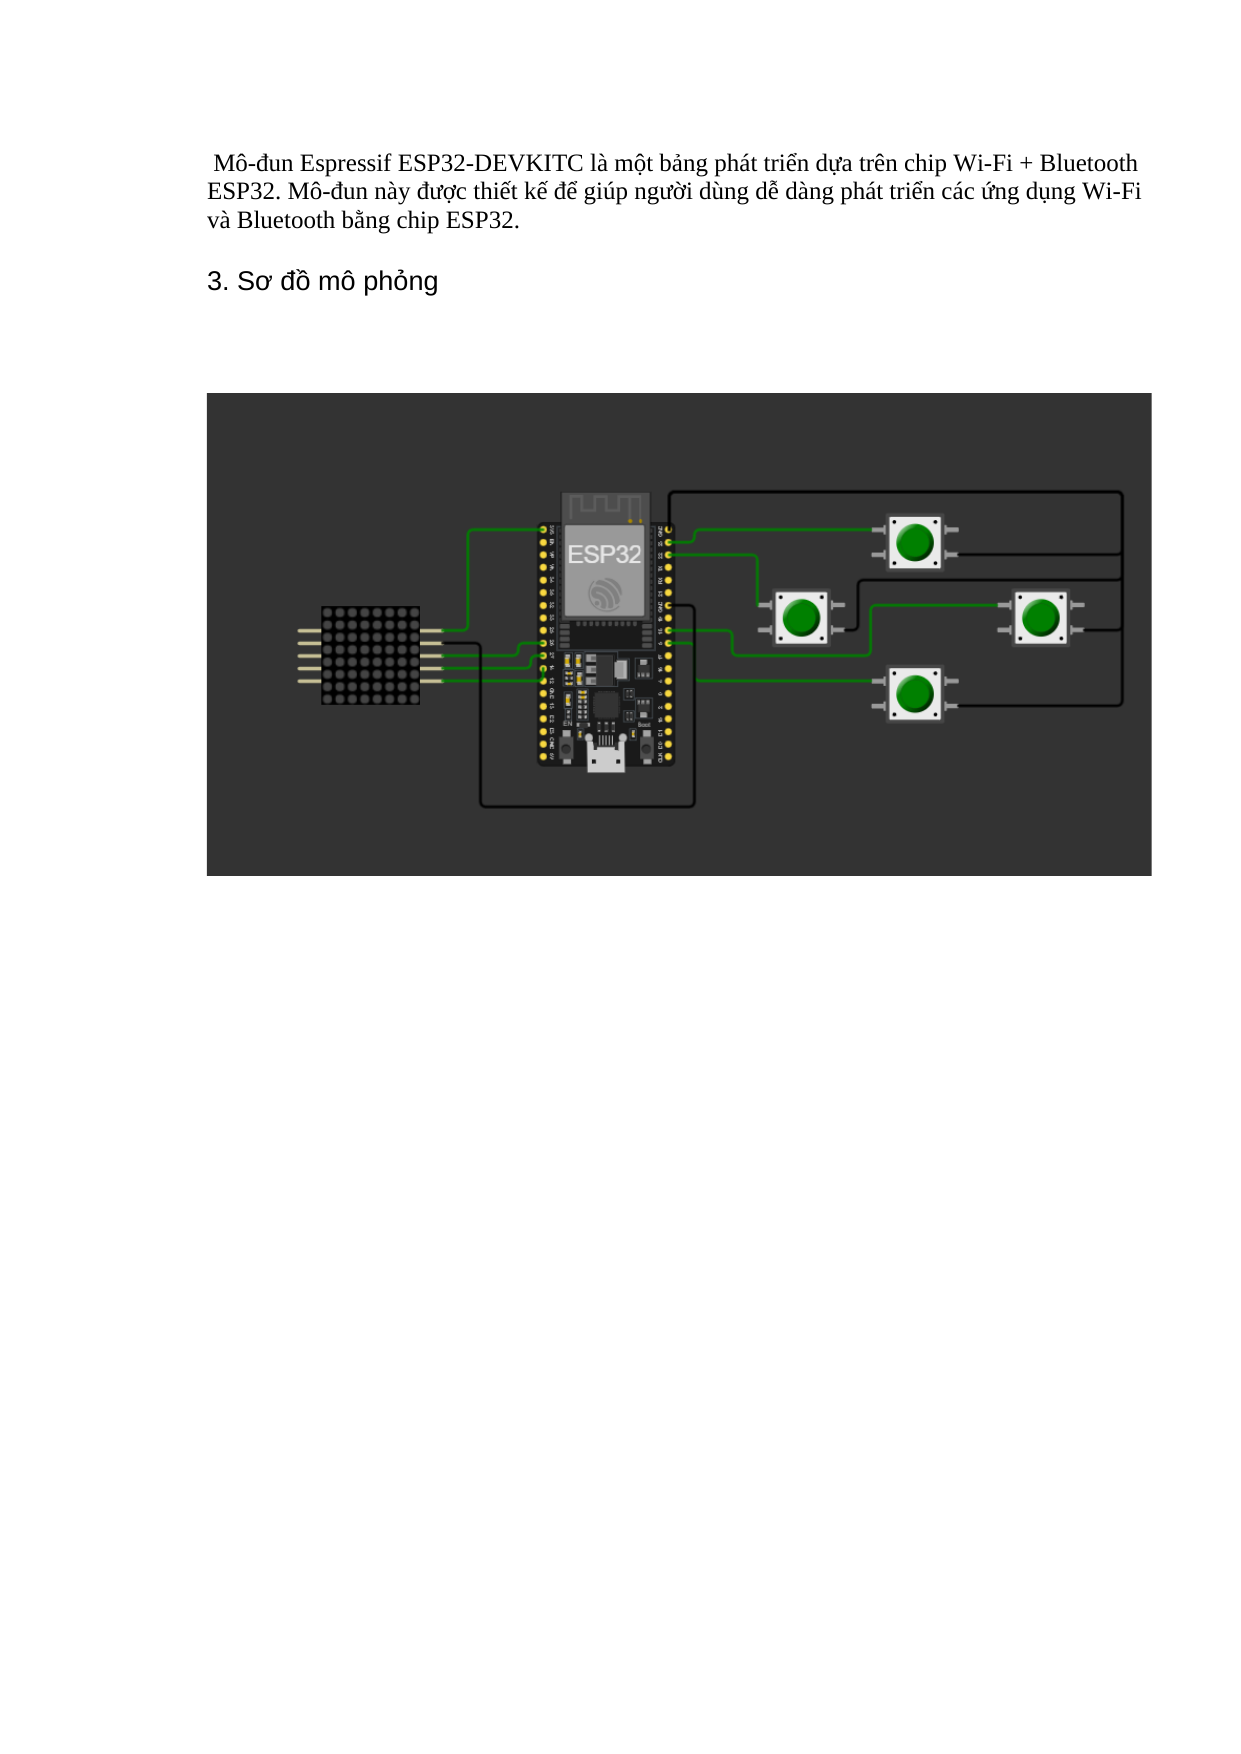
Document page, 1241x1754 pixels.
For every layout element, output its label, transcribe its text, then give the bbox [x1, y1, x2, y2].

picture [206, 393, 1152, 876]
text Mô-đun Espressif ESP32-DEVKITC là một bảng phát triển dựa trên chip Wi-Fi + Bluetooth ESP32. Mô-đun này được thiết kế để giúp người dùng dễ dàng phát triển các ứng dụng Wi-Fi và Bluetooth bằng chip ESP32. [207, 148, 1152, 234]
text 3. Sơ đồ mô phỏng [207, 265, 1152, 296]
